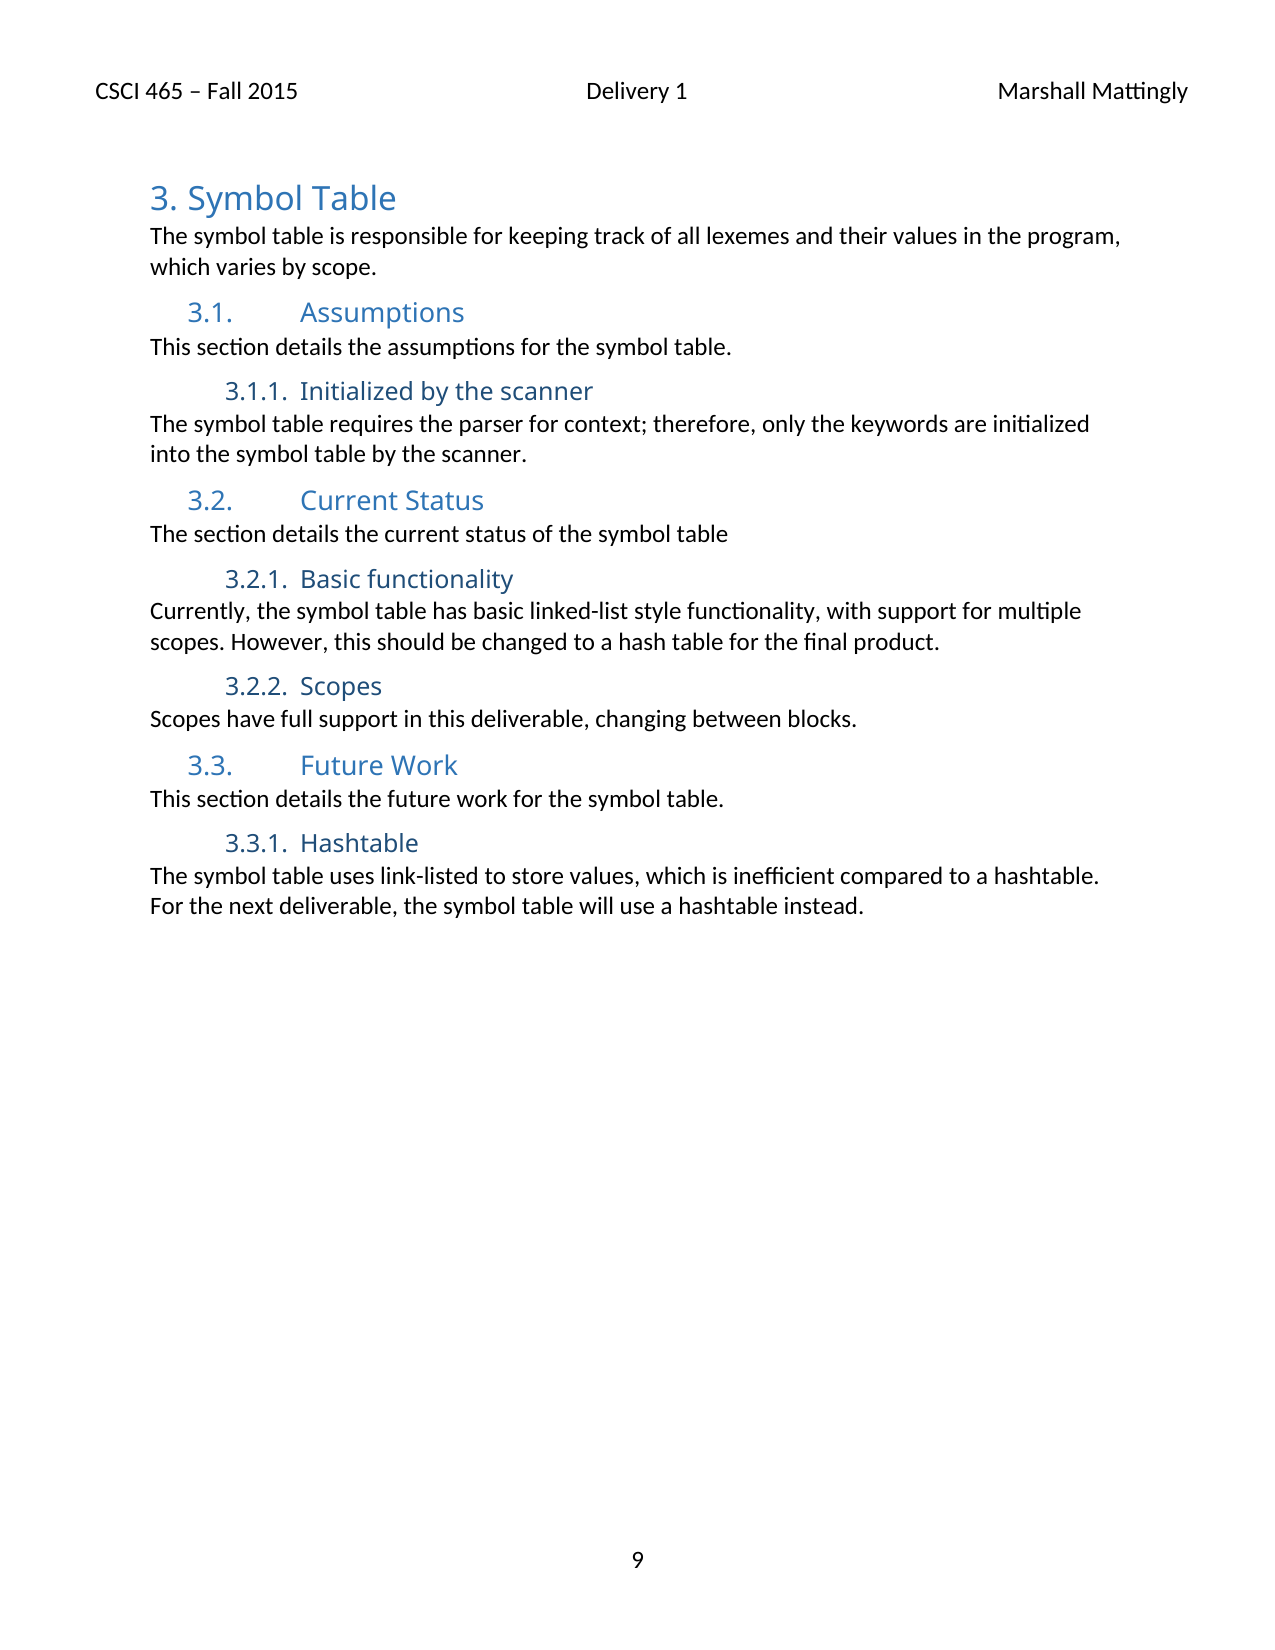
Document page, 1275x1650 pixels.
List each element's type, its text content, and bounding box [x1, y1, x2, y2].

text This section details the assumptions for the symbol table. [150, 331, 1125, 361]
subtitle Initialized by the scanner [225, 374, 1125, 408]
subtitle Basic functionality [225, 561, 1125, 595]
text The symbol table uses link-listed to store values, which is inefficient compared to a hashtable. For the next deliverable, the symbol table will use a hashtable instead. [150, 860, 1125, 921]
subtitle Scopes [225, 669, 1125, 703]
subtitle Future Work [187, 746, 1125, 783]
text The section details the current status of the symbol table [150, 518, 1125, 549]
text Currently, the symbol table has basic linked-list style functionality, with support for multiple scopes. However, this should be changed to a hash table for the final product. [150, 595, 1125, 656]
text The symbol table is responsible for keeping track of all lexemes and their values in the program, which varies by scope. [150, 220, 1125, 281]
subtitle Current Status [187, 481, 1125, 518]
text The symbol table requires the parser for context; therefore, only the keywords are initialized into the symbol table by the scanner. [150, 408, 1125, 469]
subtitle Assumptions [187, 294, 1125, 331]
text Scopes have full support in this deliverable, changing between blocks. [150, 703, 1125, 733]
subtitle Symbol Table [150, 175, 1125, 220]
subtitle Hashtable [225, 826, 1125, 860]
text This section details the future work for the symbol table. [150, 783, 1125, 813]
